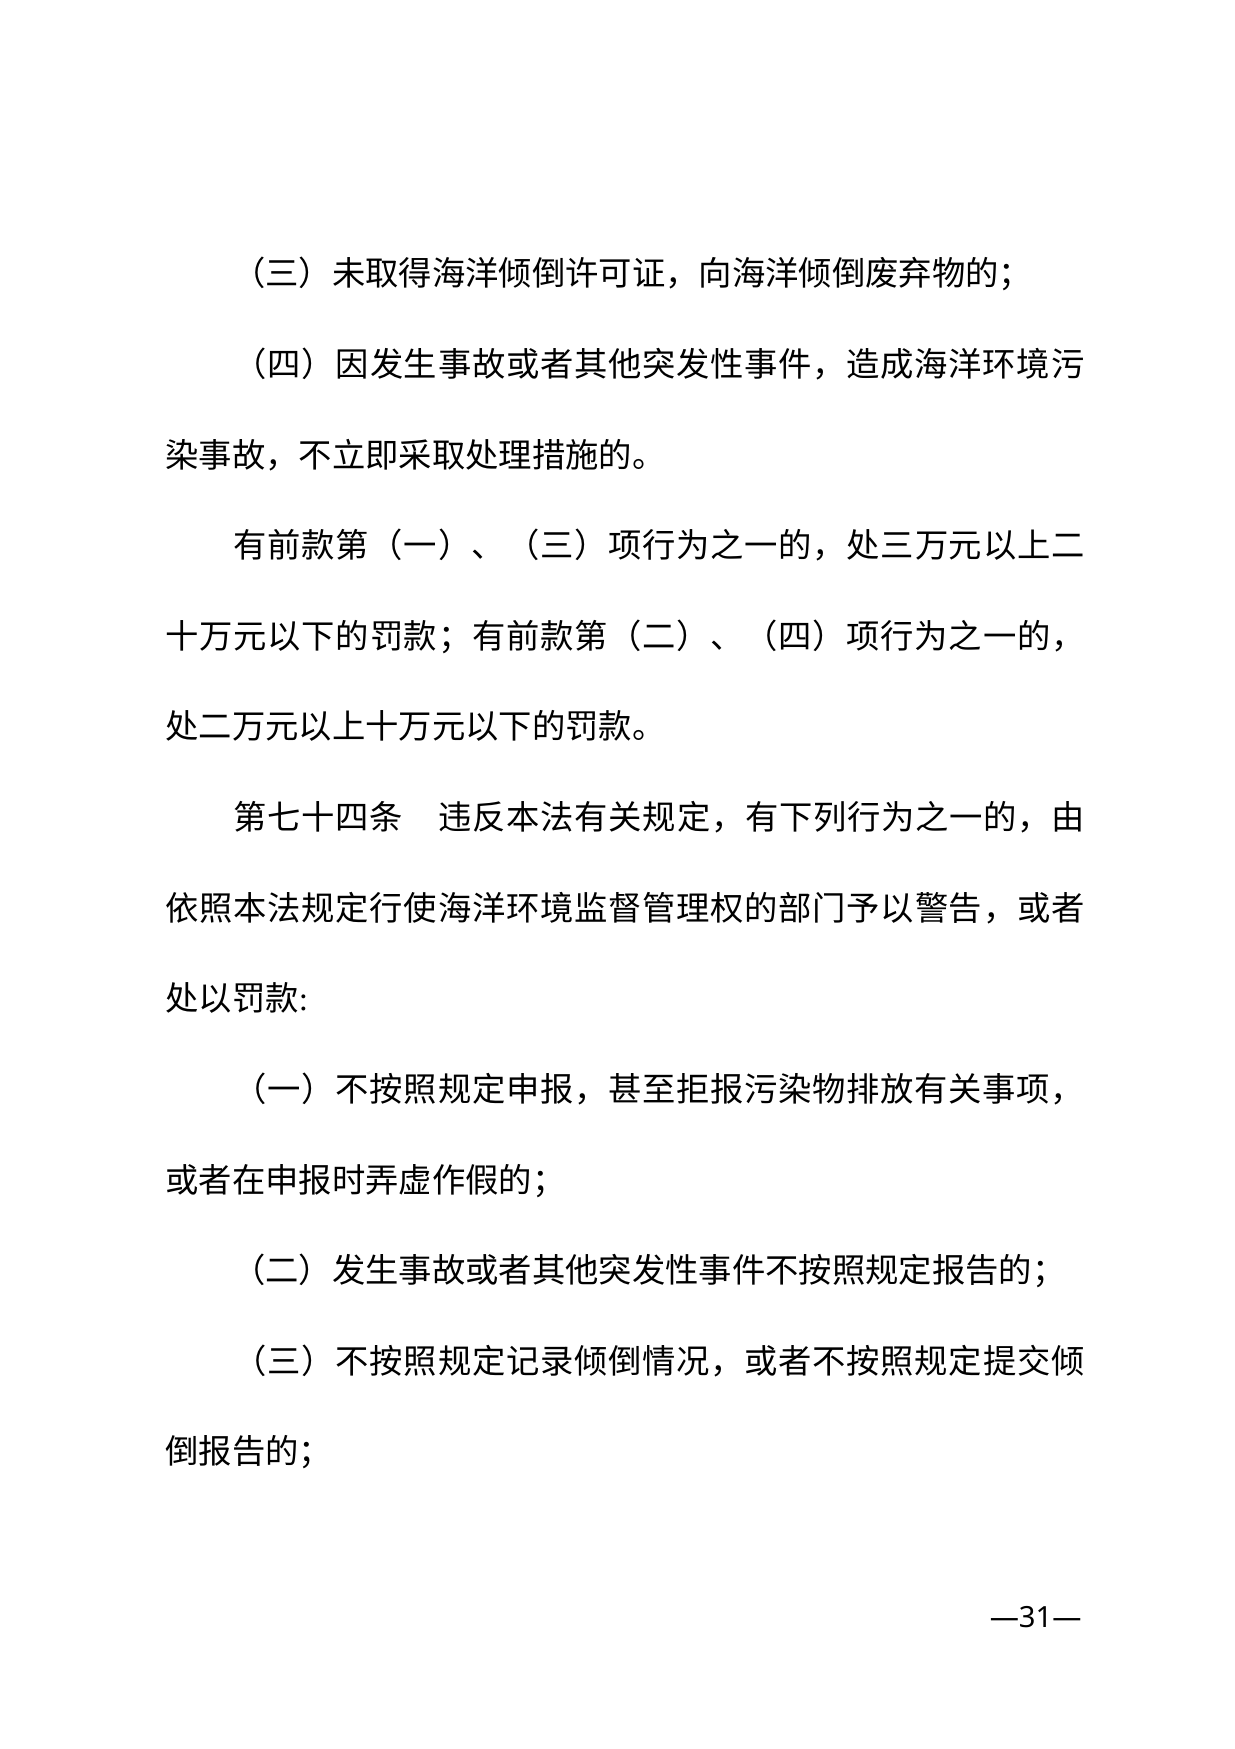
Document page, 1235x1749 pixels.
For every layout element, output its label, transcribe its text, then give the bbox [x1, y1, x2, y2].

text （二）发生事故或者其他突发性事件不按照规定报告的； [165, 1223, 1087, 1313]
text （三）不按照规定记录倾倒情况，或者不按照规定提交倾倒报告的； [165, 1313, 1087, 1495]
text 有前款第（一）、（三）项行为之一的，处三万元以上二十万元以下的罚款；有前款第（二）、（四）项行为之一的，处二万元以上十万元以下的罚款。 [165, 498, 1087, 770]
text （一）不按照规定申报，甚至拒报污染物排放有关事项，或者在申报时弄虚作假的； [165, 1042, 1087, 1223]
text （四）因发生事故或者其他突发性事件，造成海洋环境污染事故，不立即采取处理措施的。 [165, 317, 1087, 498]
text （三）未取得海洋倾倒许可证，向海洋倾倒废弃物的； [165, 226, 1087, 317]
text 第七十四条 违反本法有关规定，有下列行为之一的，由依照本法规定行使海洋环境监督管理权的部门予以警告，或者处以罚款: [165, 770, 1087, 1042]
